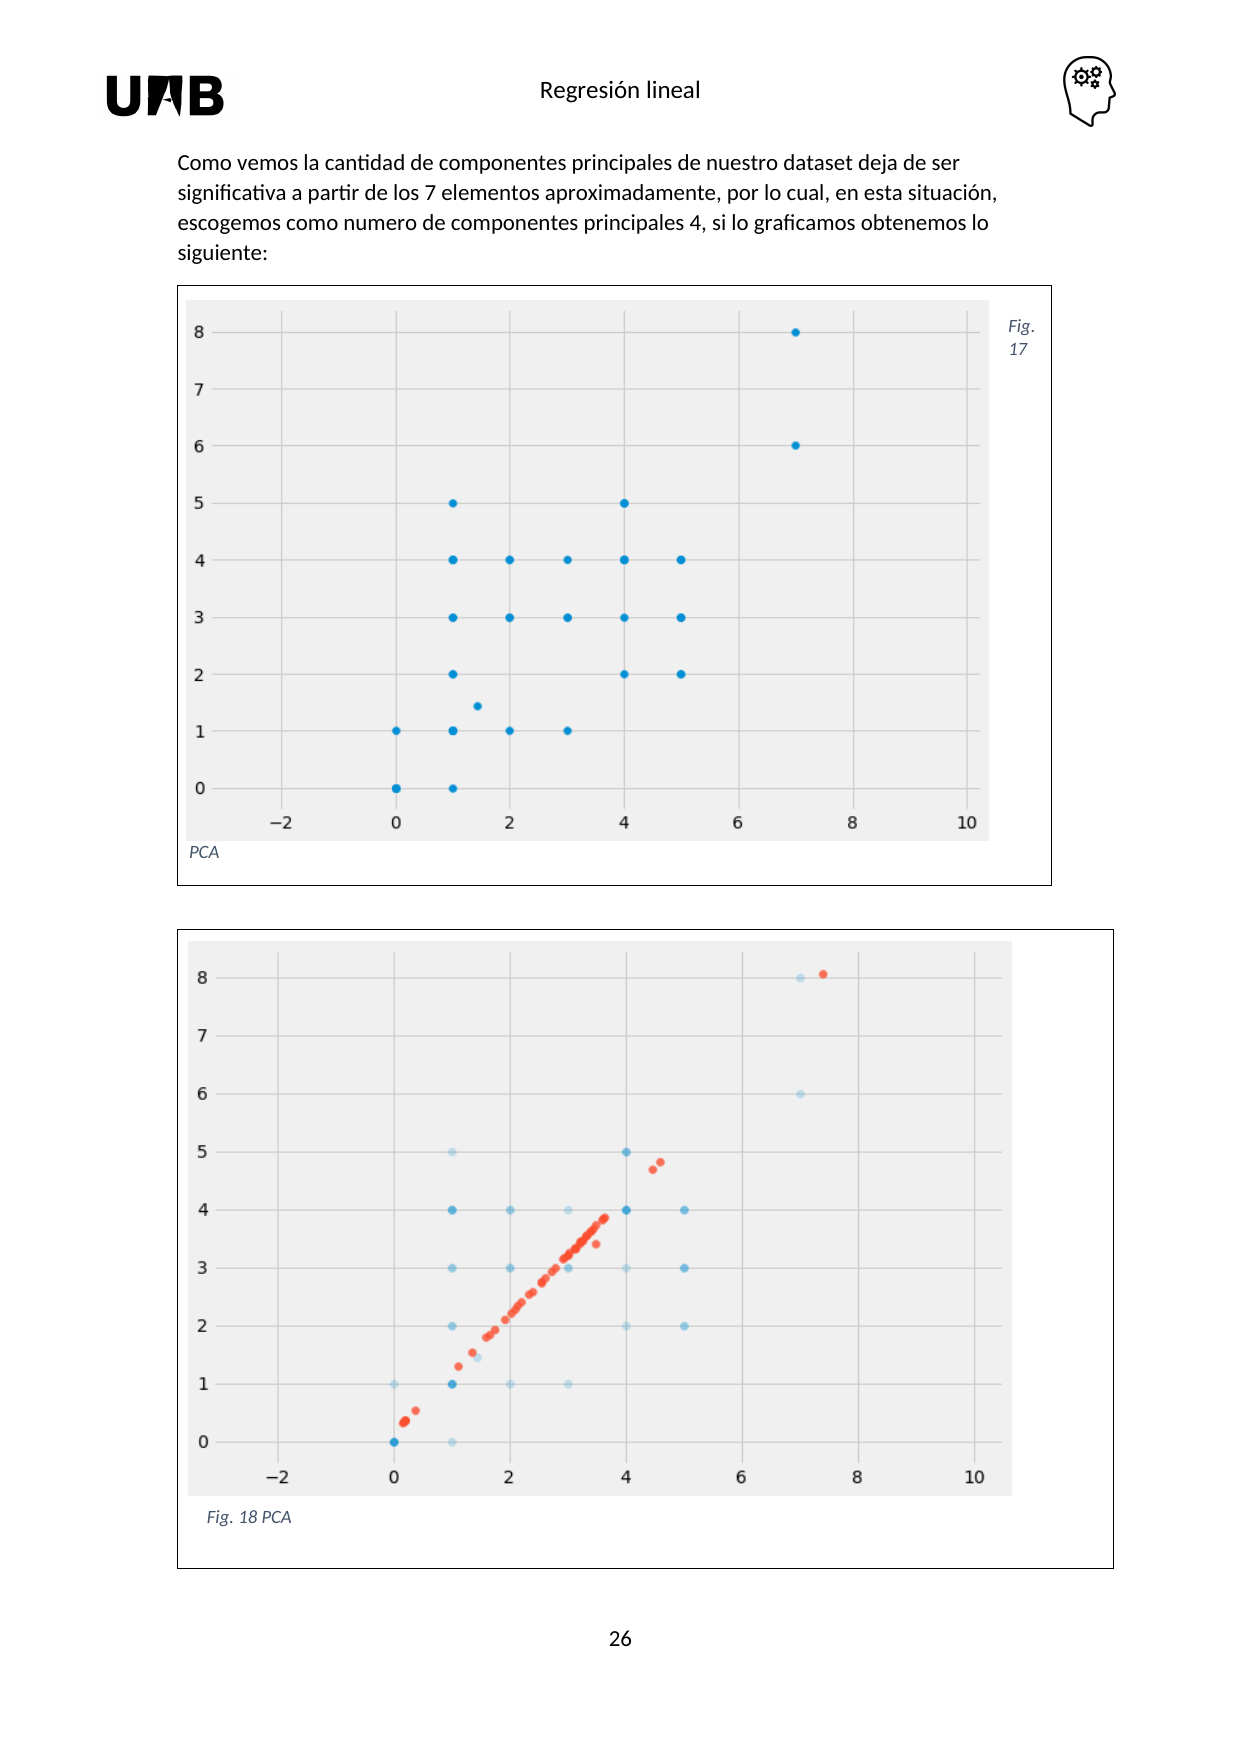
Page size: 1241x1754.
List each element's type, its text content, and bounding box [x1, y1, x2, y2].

table_header Fig. 17 PCA [178, 286, 1051, 884]
picture [93, 75, 237, 118]
picture [1054, 56, 1125, 127]
picture [188, 941, 1012, 1496]
picture [185, 300, 990, 841]
text Como vemos la cantidad de componentes principales de nuestro dataset deja de ser significativa a partir de los 7 elementos aproximadamente, por lo cual, en esta situación, escogemos como numero de componentes principales 4, si lo graficamos obtenemos lo siguiente: [177, 148, 1063, 266]
table_header [178, 930, 1113, 1567]
